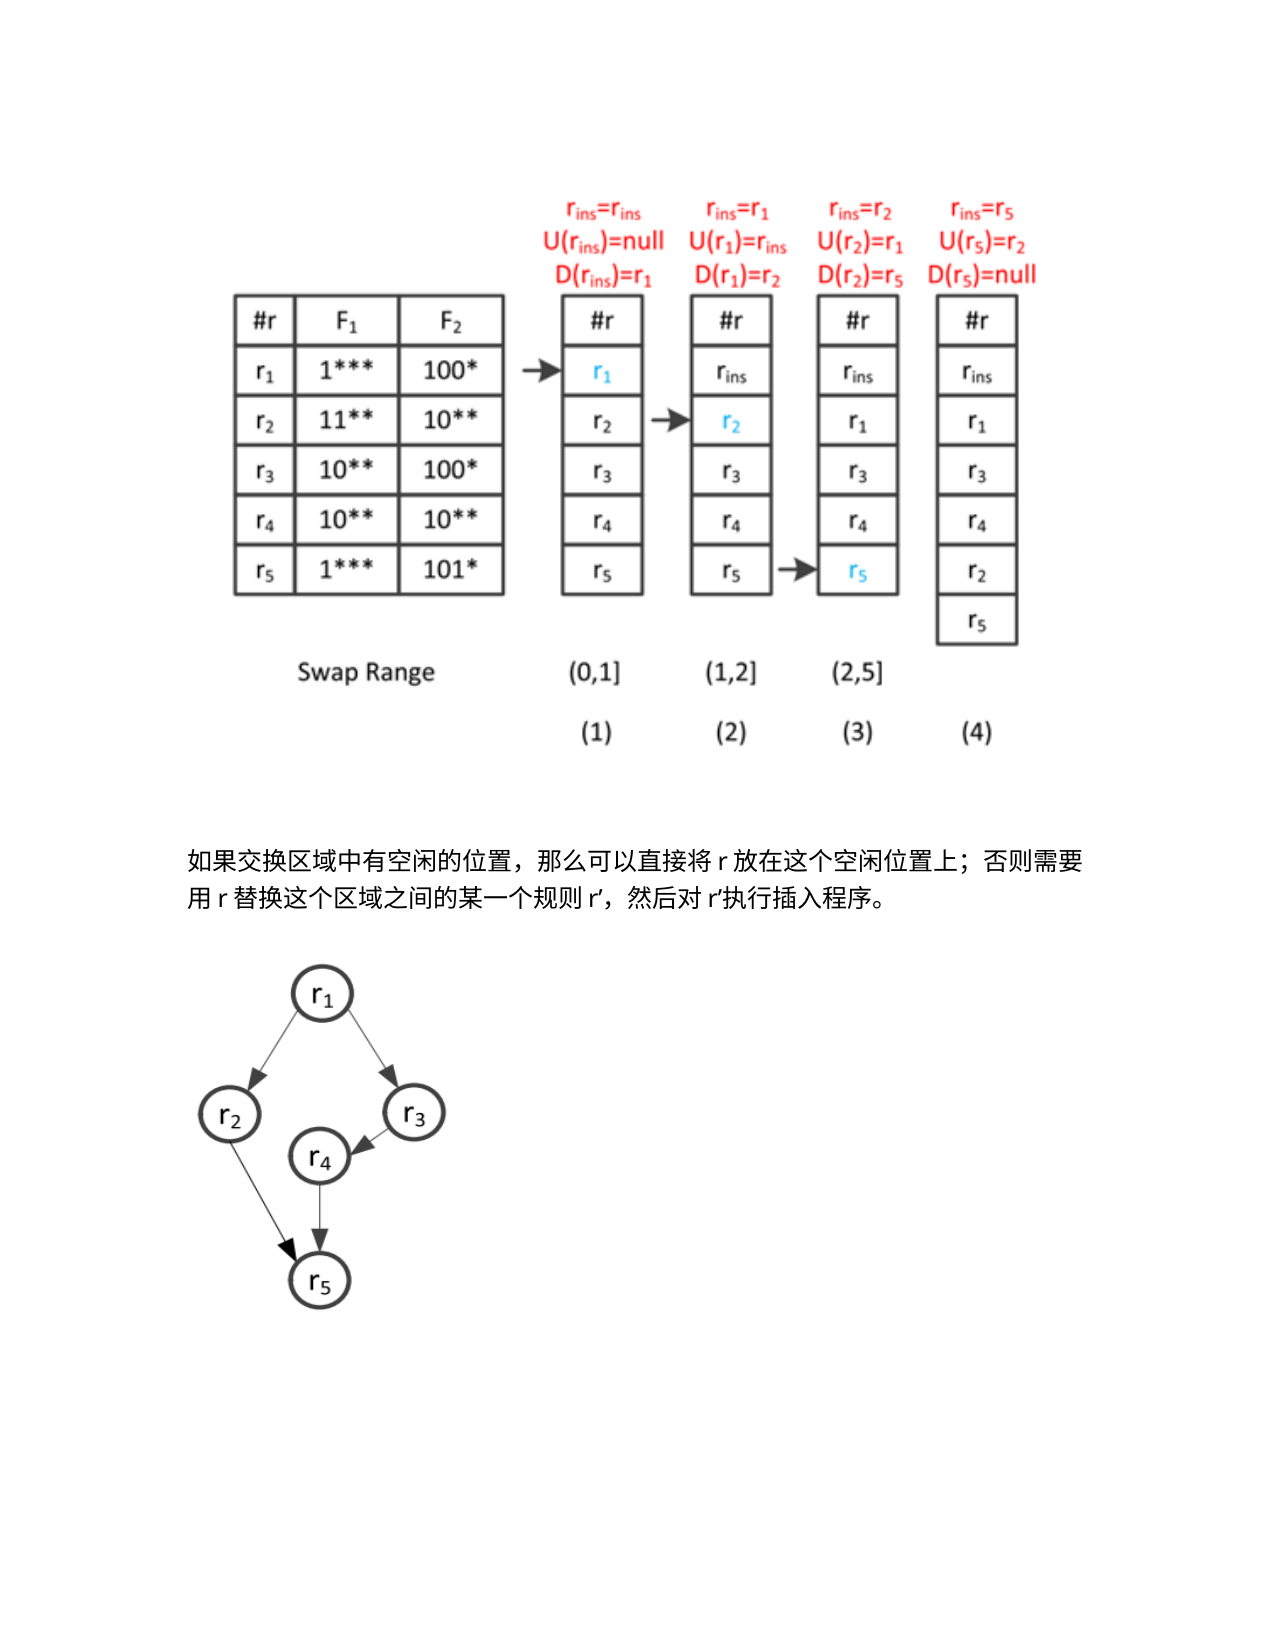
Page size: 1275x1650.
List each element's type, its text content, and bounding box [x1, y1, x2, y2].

picture [187, 150, 1063, 769]
picture [187, 933, 470, 1332]
text 如果交换区域中有空闲的位置，那么可以直接将r放在这个空闲位置上；否则需要用r替换这个区域之间的某一个规则r’，然后对r’执行插入程序。 [187, 842, 1087, 914]
